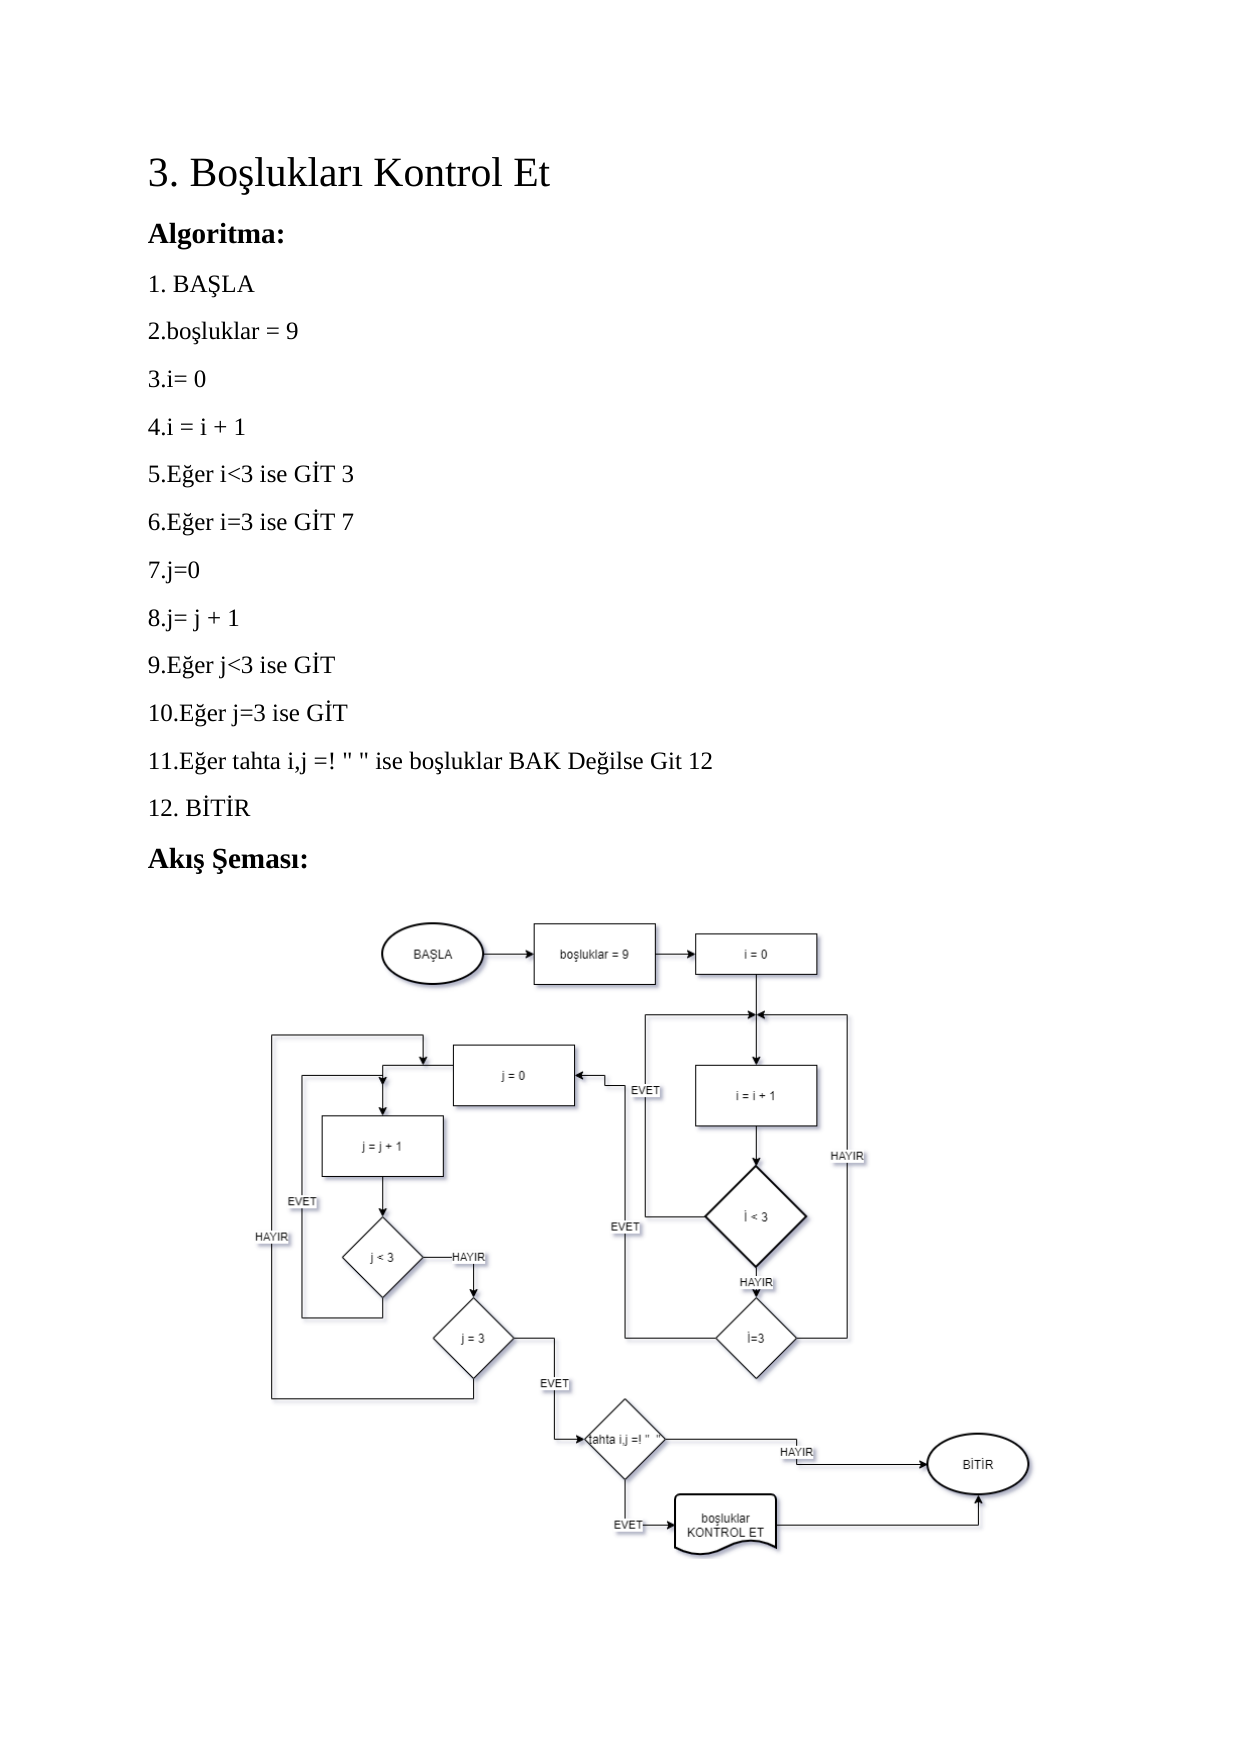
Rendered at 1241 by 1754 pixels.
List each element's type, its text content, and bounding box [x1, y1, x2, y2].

text 8.j= j + 1 [148, 603, 1093, 631]
text 7.j=0 [148, 555, 1093, 584]
text 2.boşluklar = 9 [148, 316, 1093, 345]
text 1. BAŞLA [148, 269, 1093, 297]
text 9.Eğer j<3 ise GİT [148, 650, 1093, 679]
text 4.i = i + 1 [148, 412, 1093, 441]
text 3. Boşlukları Kontrol Et [148, 148, 1093, 196]
text Akış Şeması: [148, 841, 1093, 875]
text 11.Eğer tahta i,j =! " " ise boşluklar BAK Değilse Git 12 [148, 746, 1093, 774]
text Algoritma: [148, 216, 1093, 249]
text 12. BİTİR [148, 793, 1093, 822]
text 10.Eğer j=3 ise GİT [148, 698, 1093, 727]
text 3.i= 0 [148, 364, 1093, 393]
text 6.Eğer i=3 ise GİT 7 [148, 507, 1093, 536]
text 5.Eğer i<3 ise GİT 3 [148, 459, 1093, 488]
picture [147, 894, 1093, 1559]
